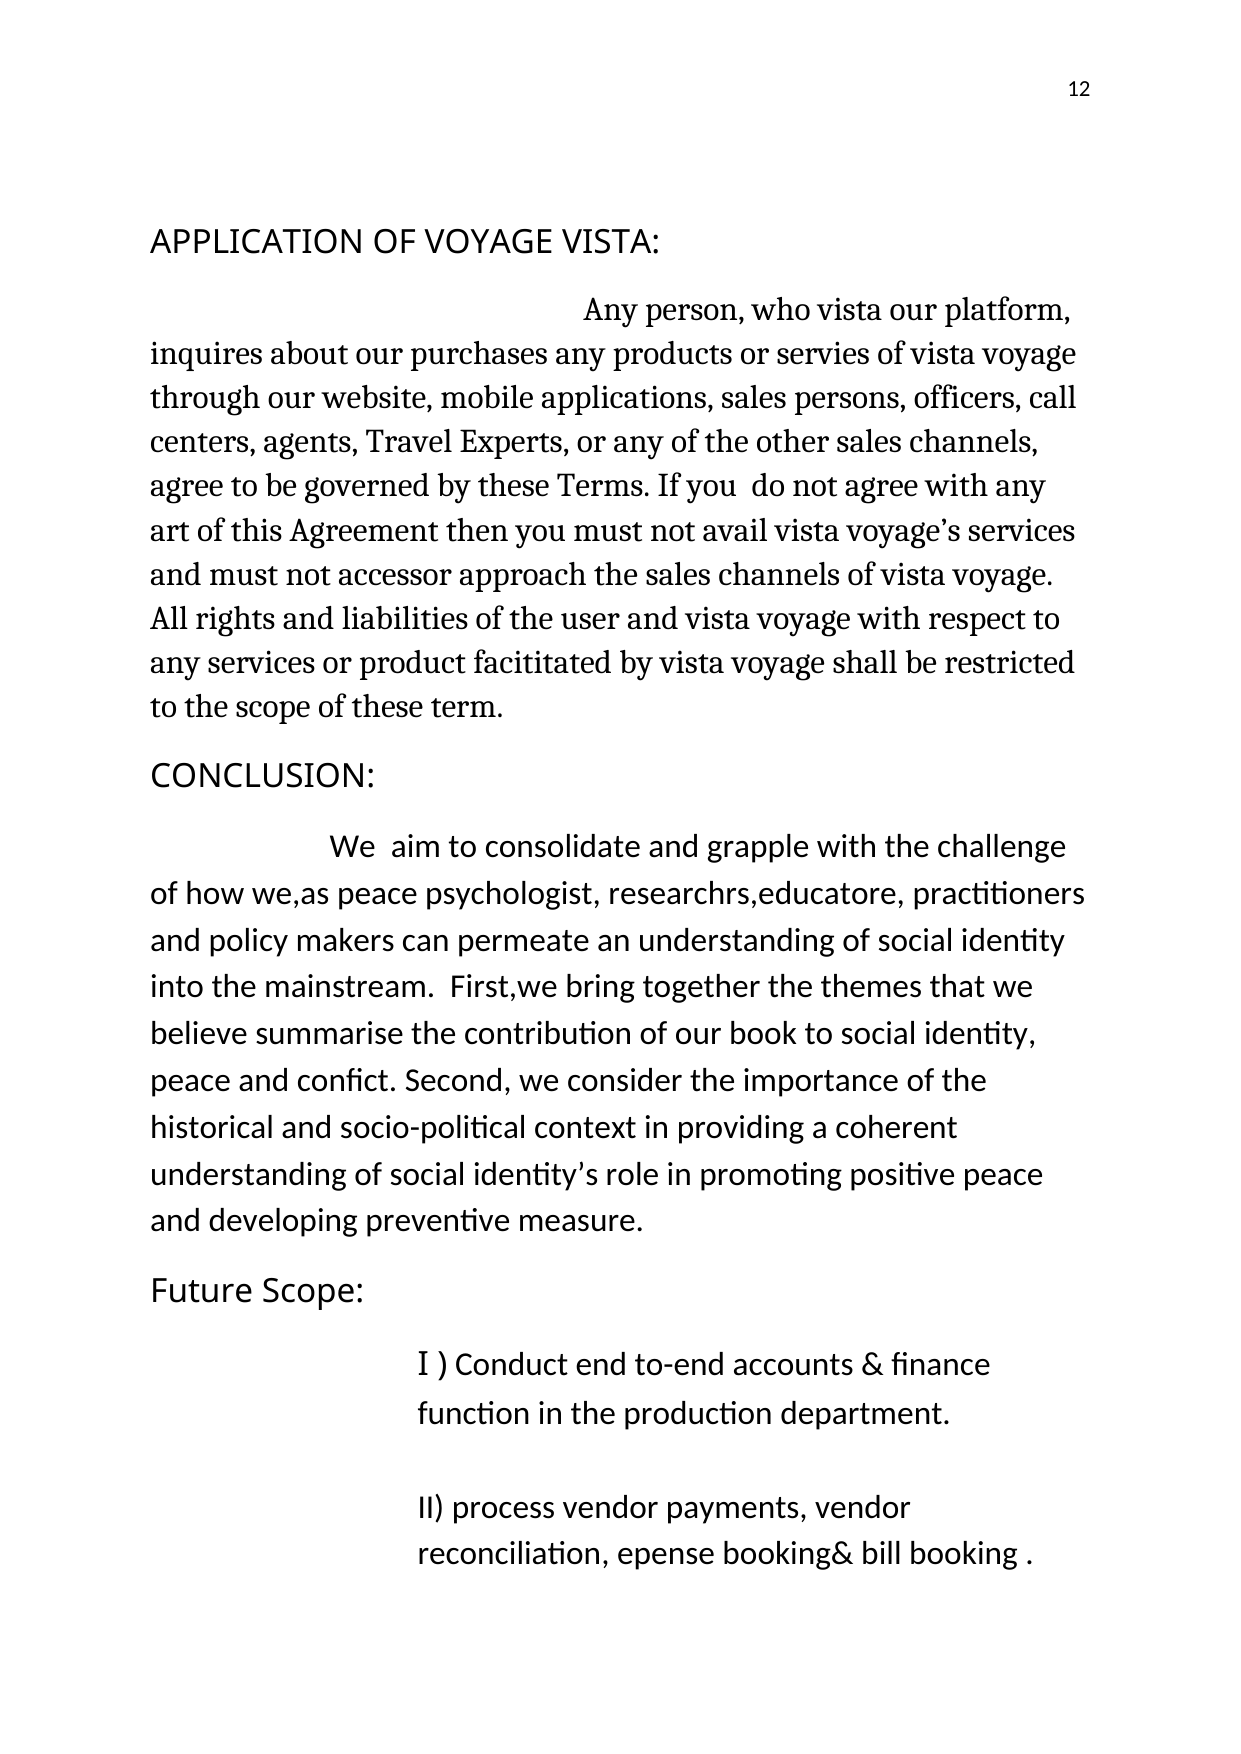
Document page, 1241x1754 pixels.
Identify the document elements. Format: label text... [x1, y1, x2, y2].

text Any person, who vista our platform, inquires about our purchases any products or servies of vista voyage through our website, mobile applications, sales persons, officers, call centers, agents, Travel Experts, or any of the other sales channels, agree to be governed by these Terms. If you do not agree with any art of this Agreement then you must not avail vista voyage’s services and must not accessor approach the sales channels of vista voyage. All rights and liabilities of the user and vista voyage with respect to any services or product facititated by vista voyage shall be restricted to the scope of these term. [150, 291, 1090, 726]
text CONCLUSION: [150, 752, 1090, 797]
text We aim to consolidate and grapple with the challenge of how we,as peace psychologist, researchrs,educatore, practitioners and policy makers can permeate an understanding of social identity into the mainstream. First,we bring together the themes that we believe summarise the contribution of our book to social identity, peace and confict. Second, we consider the importance of the historical and socio-political context in providing a coherent understanding of social identity’s role in promoting positive peace and developing preventive measure. [150, 825, 1090, 1240]
list II) process vendor payments, vendor reconciliation, epense booking& bill booking . [417, 1486, 1090, 1573]
list I ) Conduct end to-end accounts & finance [417, 1340, 1090, 1385]
text APPLICATION OF VOYAGE VISTA: [150, 218, 1090, 263]
text Future Scope: [150, 1267, 1090, 1312]
list function in the production department. [417, 1392, 1090, 1433]
